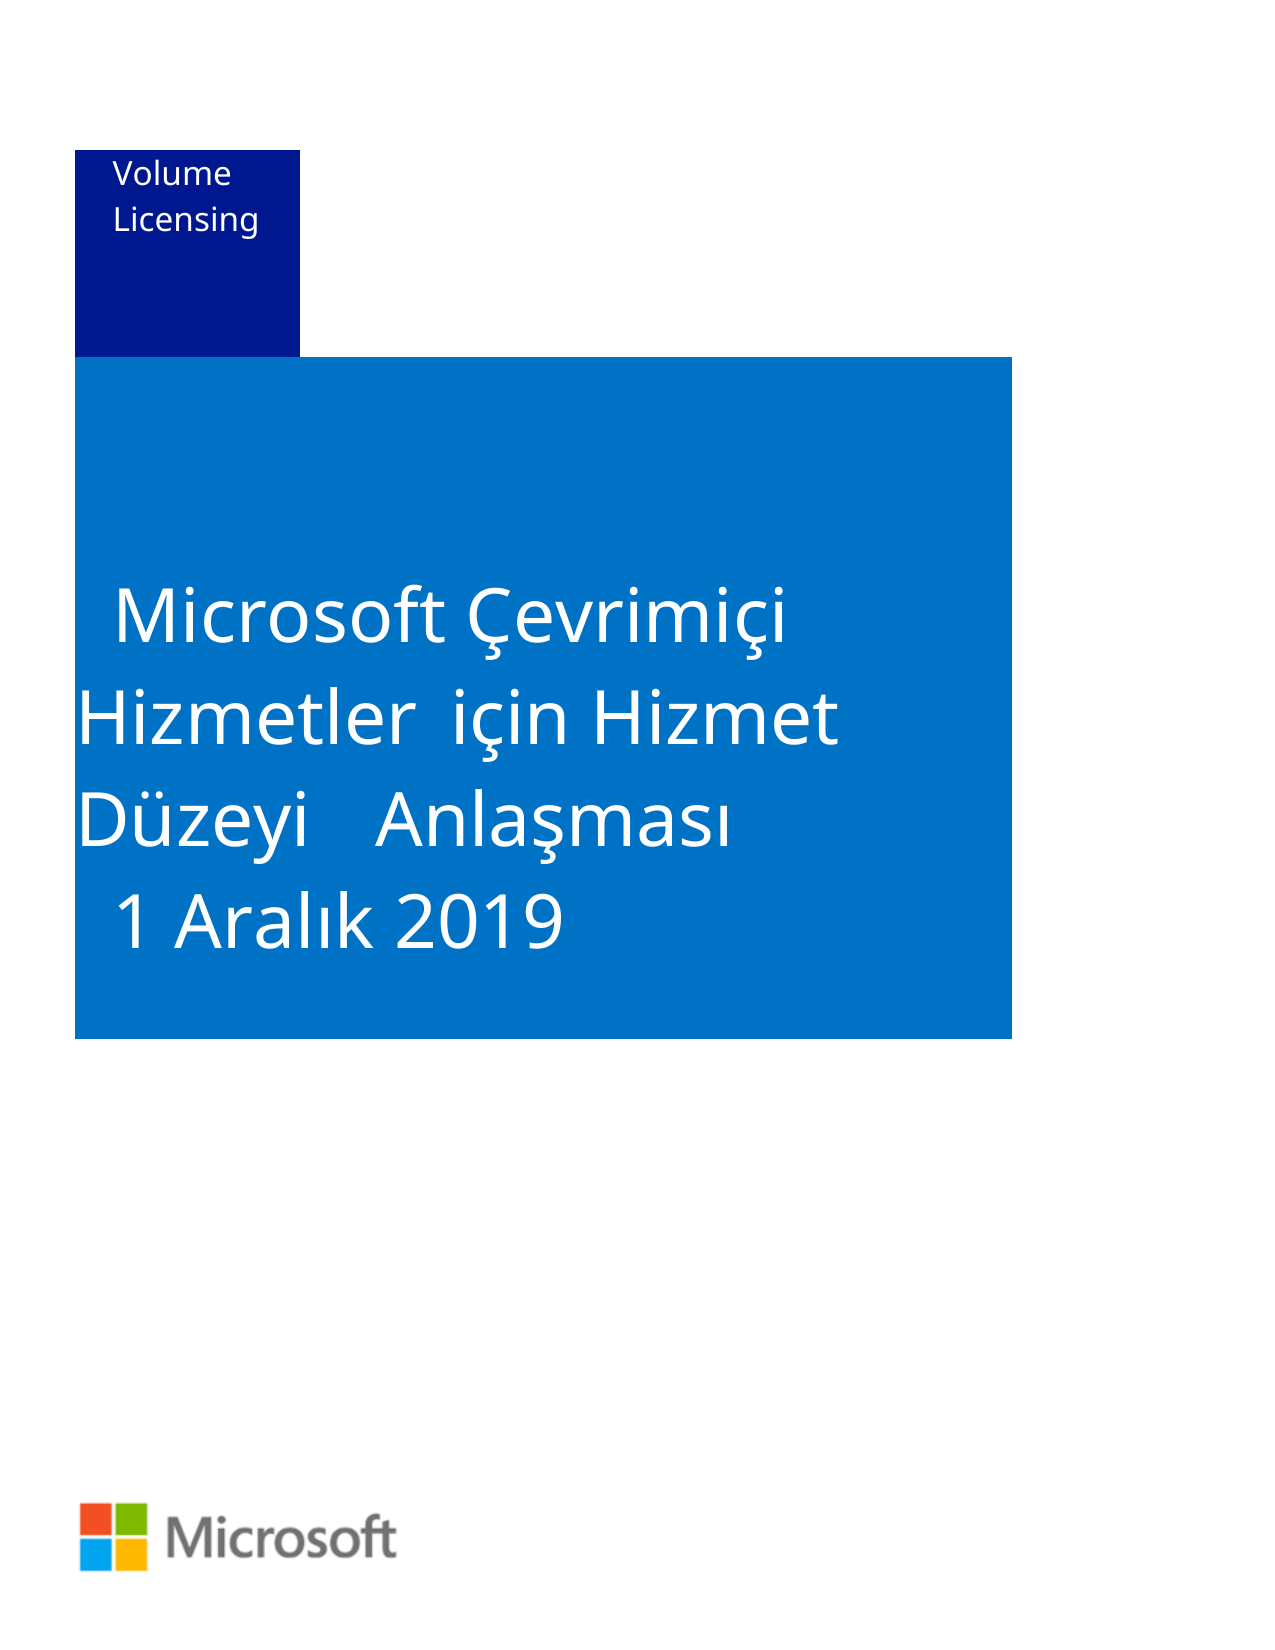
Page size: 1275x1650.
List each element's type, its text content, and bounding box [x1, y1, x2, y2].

picture [75, 1500, 403, 1575]
list Microsoft Çevrimiçi Hizmetler için Hizmet Düzeyi Anlaşması [75, 562, 1012, 868]
list 1 Aralık 2019 [75, 868, 1012, 971]
list Volume [75, 150, 300, 195]
list Licensing [75, 195, 300, 241]
